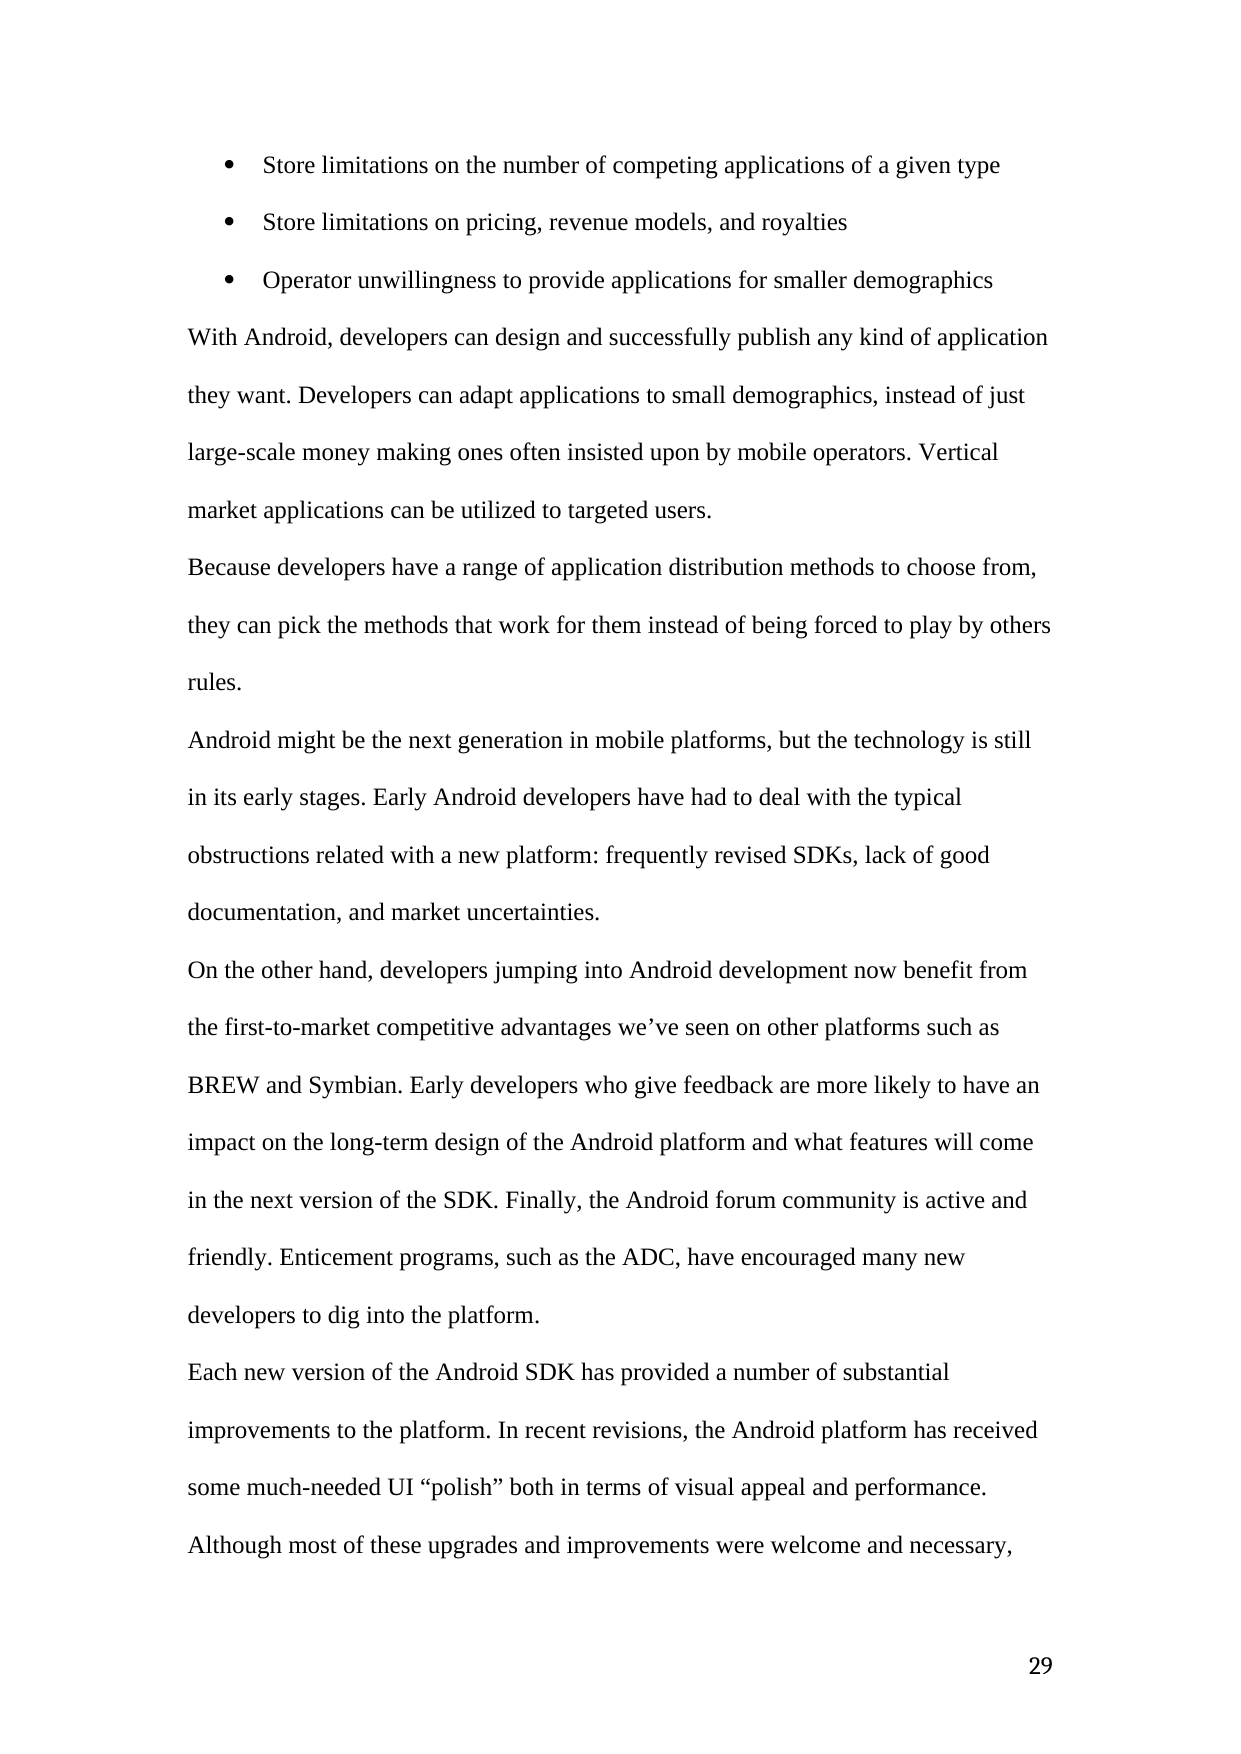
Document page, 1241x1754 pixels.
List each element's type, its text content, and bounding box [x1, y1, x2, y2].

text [187, 1357, 1053, 1559]
list Store limitations on pricing, revenue models, and royalties [225, 207, 1053, 236]
text Android might be the next generation in mobile platforms, but the technology is still in its early stages. Early Android developers have had to deal with the typical obstructions related with a new platform: frequently revised SDKs, lack of good documentation, and market uncertainties. [187, 725, 1053, 926]
text With Android, developers can design and successfully publish any kind of application they want. Developers can adapt applications to small demographics, instead of just large-scale money making ones often insisted upon by mobile operators. Vertical market applications can be utilized to targeted users. [187, 322, 1053, 524]
text On the other hand, developers jumping into Android development now benefit from the first-to-market competitive advantages we’ve seen on other platforms such as BREW and Symbian. Early developers who give feedback are more likely to have an impact on the long-term design of the Android platform and what features will come in the next version of the SDK. Finally, the Android forum community is active and friendly. Enticement programs, such as the ADC, have encouraged many new developers to dig into the platform. [187, 955, 1053, 1329]
text Because developers have a range of application distribution methods to choose from, they can pick the methods that work for them instead of being forced to play by others rules. [187, 552, 1053, 696]
list Operator unwillingness to provide applications for smaller demographics [225, 265, 1053, 294]
list Store limitations on the number of competing applications of a given type [225, 150, 1053, 179]
